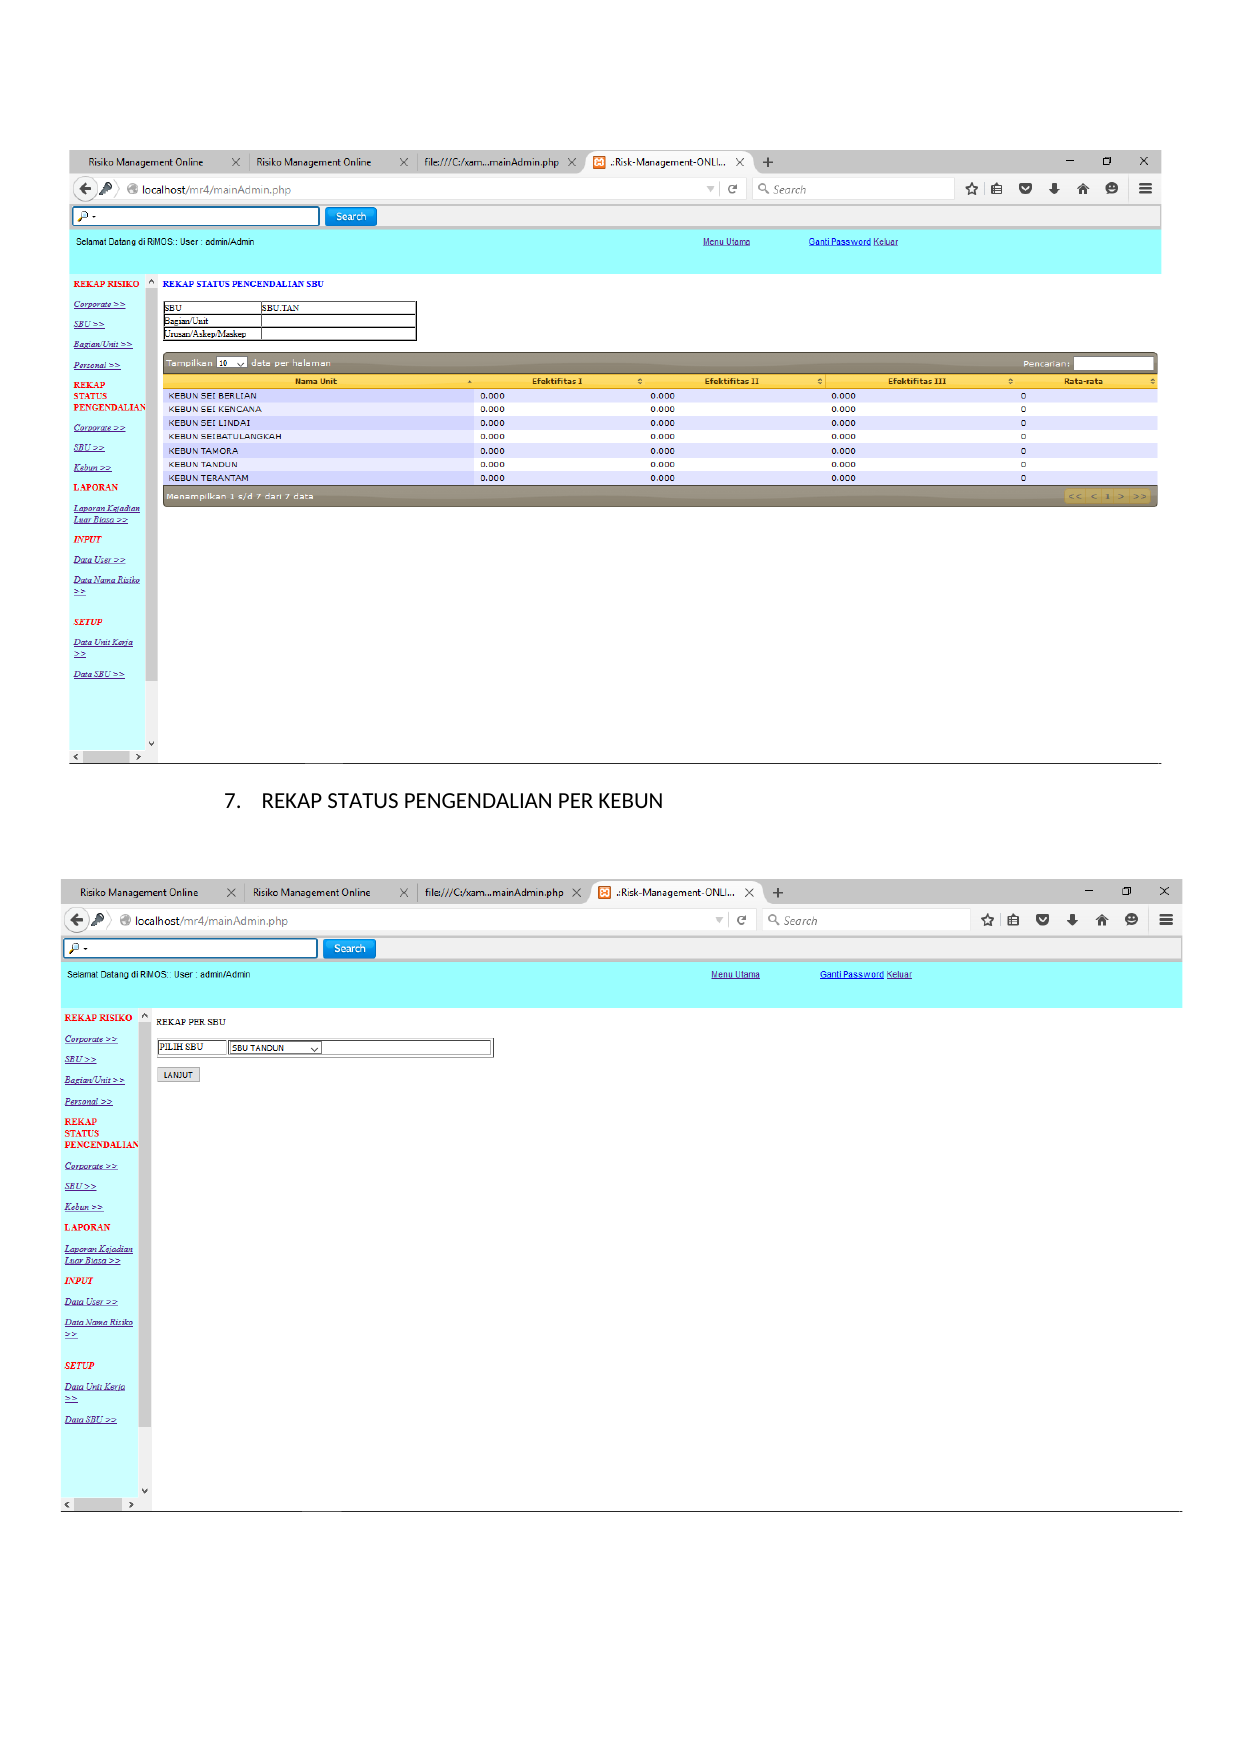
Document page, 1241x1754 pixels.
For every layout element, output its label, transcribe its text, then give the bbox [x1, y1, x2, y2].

list REKAP STATUS PENGENDALIAN PER KEBUN [224, 786, 1090, 814]
picture [60, 879, 1183, 1512]
picture [69, 150, 1162, 764]
